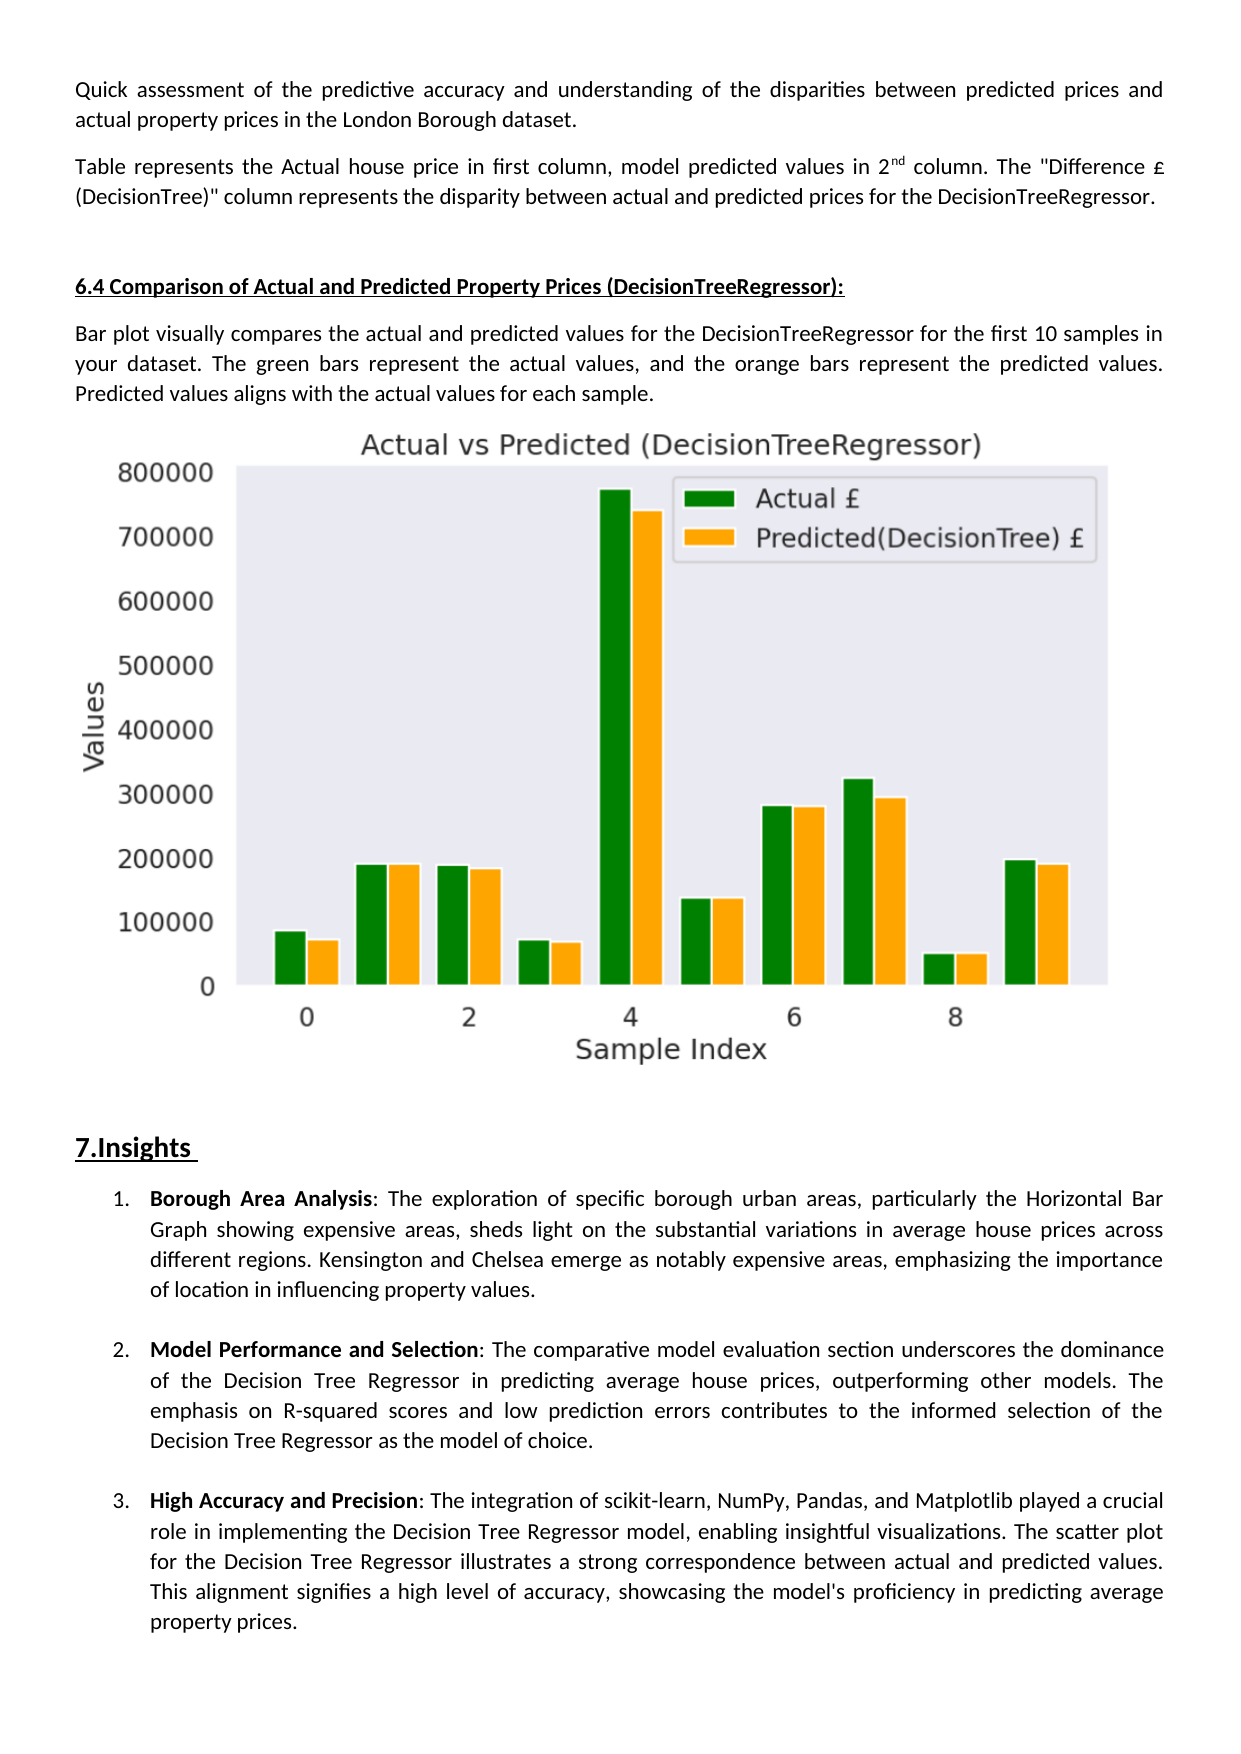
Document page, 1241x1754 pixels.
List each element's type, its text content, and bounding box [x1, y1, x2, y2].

list Model Performance and Selection: The comparative model evaluation section underscores the dominance of the Decision Tree Regressor in predicting average house prices, outperforming other models. The emphasis on R-squared scores and low prediction errors contributes to the informed selection of the Decision Tree Regressor as the model of choice. [112, 1336, 1165, 1454]
picture [75, 426, 1116, 1068]
list Borough Area Analysis: The exploration of specific borough urban areas, particularly the Horizontal Bar Graph showing expensive areas, sheds light on the substantial variations in average house prices across different regions. Kensington and Chelsea emerge as notably expensive areas, emphasizing the importance of location in influencing property values. [112, 1184, 1165, 1303]
list High Accuracy and Precision: The integration of scikit-learn, NumPy, Pandas, and Matplotlib played a crucial role in implementing the Decision Tree Regressor model, enabling insightful visualizations. The scatter plot for the Decision Tree Regressor illustrates a strong correspondence between actual and predicted values. This alignment signifies a high level of accuracy, showcasing the model's proficiency in predicting average property prices. [112, 1487, 1165, 1635]
text Bar plot visually compares the actual and predicted values for the DecisionTreeRegressor for the first 10 samples in your dataset. The green bars represent the actual values, and the orange bars represent the predicted values. Predicted values aligns with the actual values for each sample. [75, 319, 1165, 407]
text Quick assessment of the predictive accuracy and understanding of the disparities between predicted prices and actual property prices in the London Borough dataset. [75, 75, 1165, 133]
text Table represents the Actual house price in first column, model predicted values in 2nd column. The "Difference £ (DecisionTree)" column represents the disparity between actual and predicted prices for the DecisionTreeRegressor. [75, 152, 1165, 210]
text 6.4 Comparison of Actual and Predicted Property Prices (DecisionTreeRegressor): [75, 272, 1165, 300]
text 7.Insights [75, 1129, 1165, 1165]
